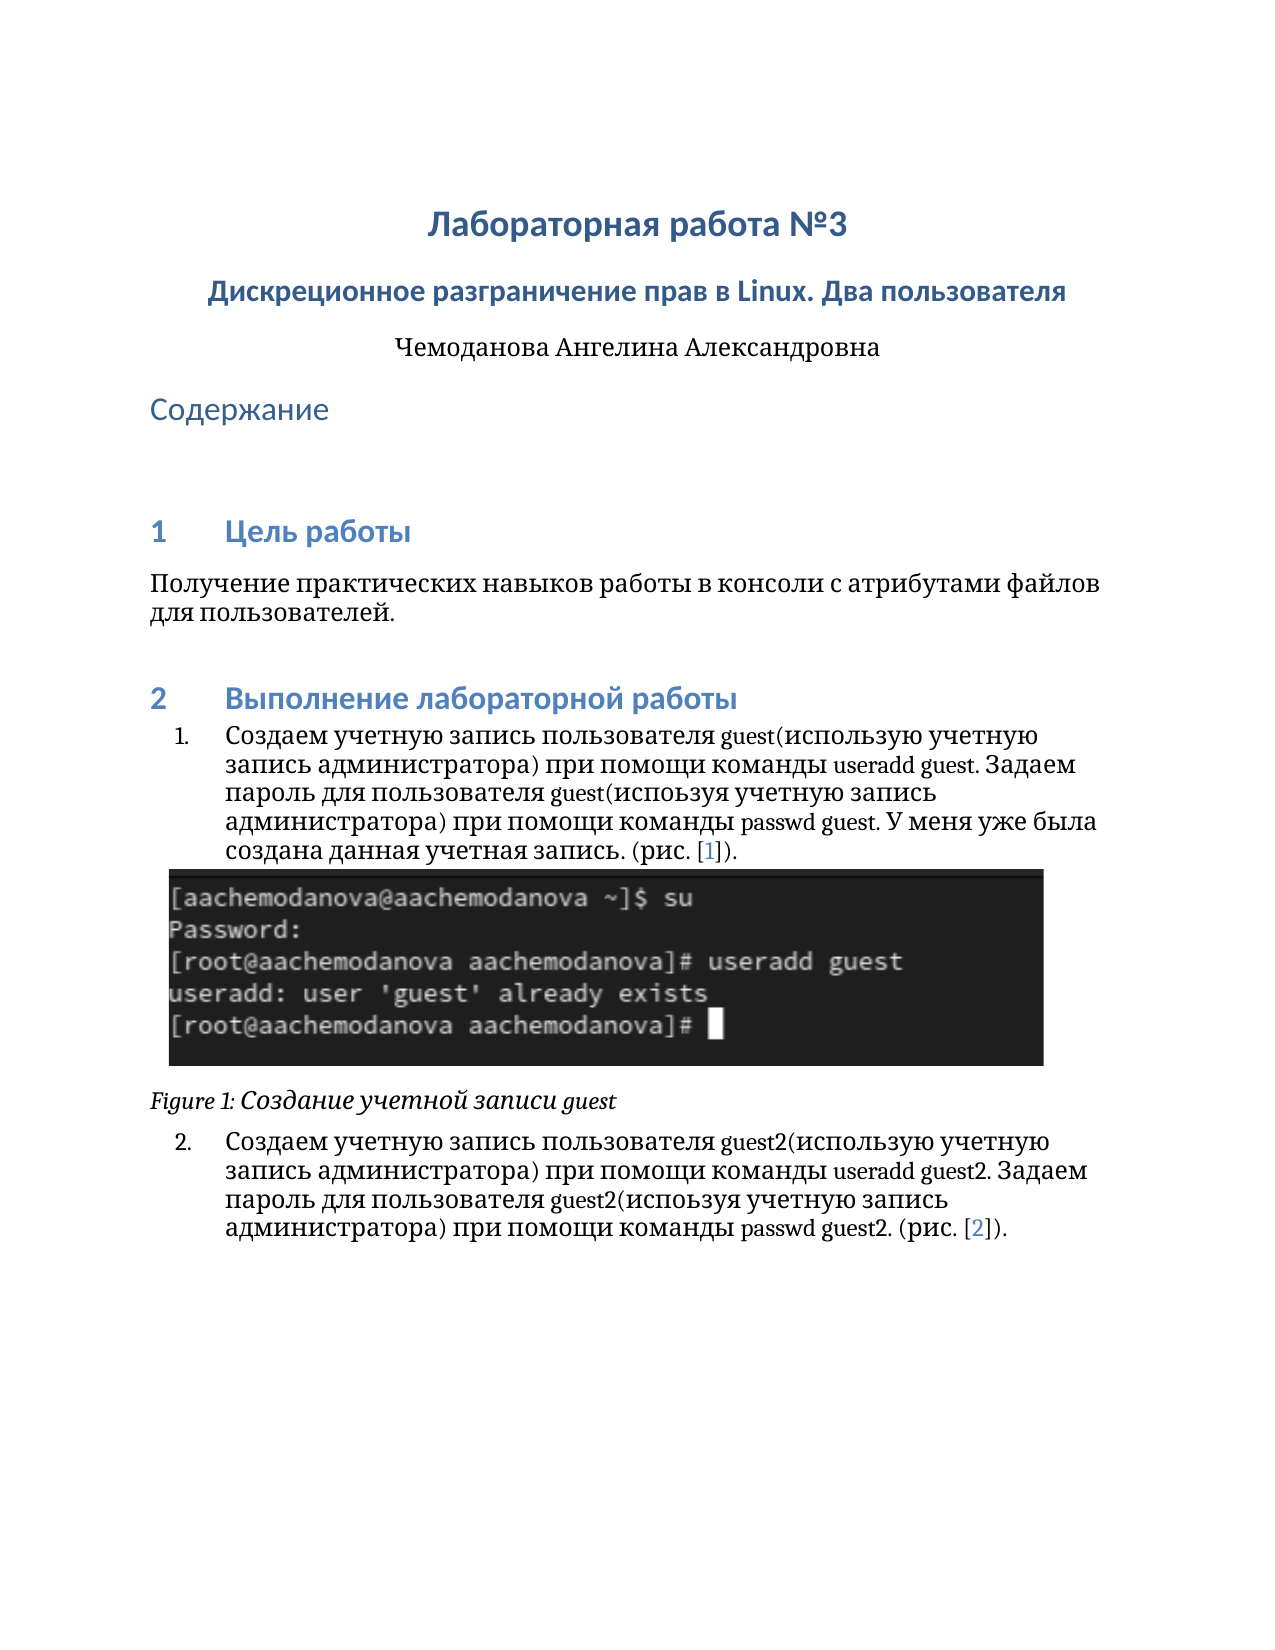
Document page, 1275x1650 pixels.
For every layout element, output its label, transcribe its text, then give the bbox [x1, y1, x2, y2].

title Лабораторная работа №3 [150, 200, 1125, 246]
list Создаем учетную запись пользователя guest2(использую учетную запись администратора) при помощи команды useradd guest2. Задаем пароль для пользователя guest2(испоьзуя учетную запись администратора) при помощи команды passwd guest2. (рис. [2]). [175, 1128, 1125, 1243]
picture [168, 869, 1044, 1066]
list Создаем учетную запись пользователя guest(использую учетную запись администратора) при помощи команды useradd guest. Задаем пароль для пользователя guest(испоьзуя учетную запись администратора) при помощи команды passwd guest. У меня уже была создана данная учетная запись. (рис. [1]). [175, 722, 1125, 866]
text Получение практических навыков работы в консоли с атрибутами файлов для пользователей. [150, 570, 1125, 627]
text Figure 1: Создание учетной записи guest [150, 1087, 1125, 1116]
subtitle 1 Цель работы [150, 510, 1125, 551]
subtitle Дискреционное разграничение прав в Linux. Два пользователя [150, 271, 1125, 309]
subtitle 2 Выполнение лабораторной работы [150, 677, 1125, 718]
text Чемоданова Ангелина Александровна [150, 334, 1125, 363]
